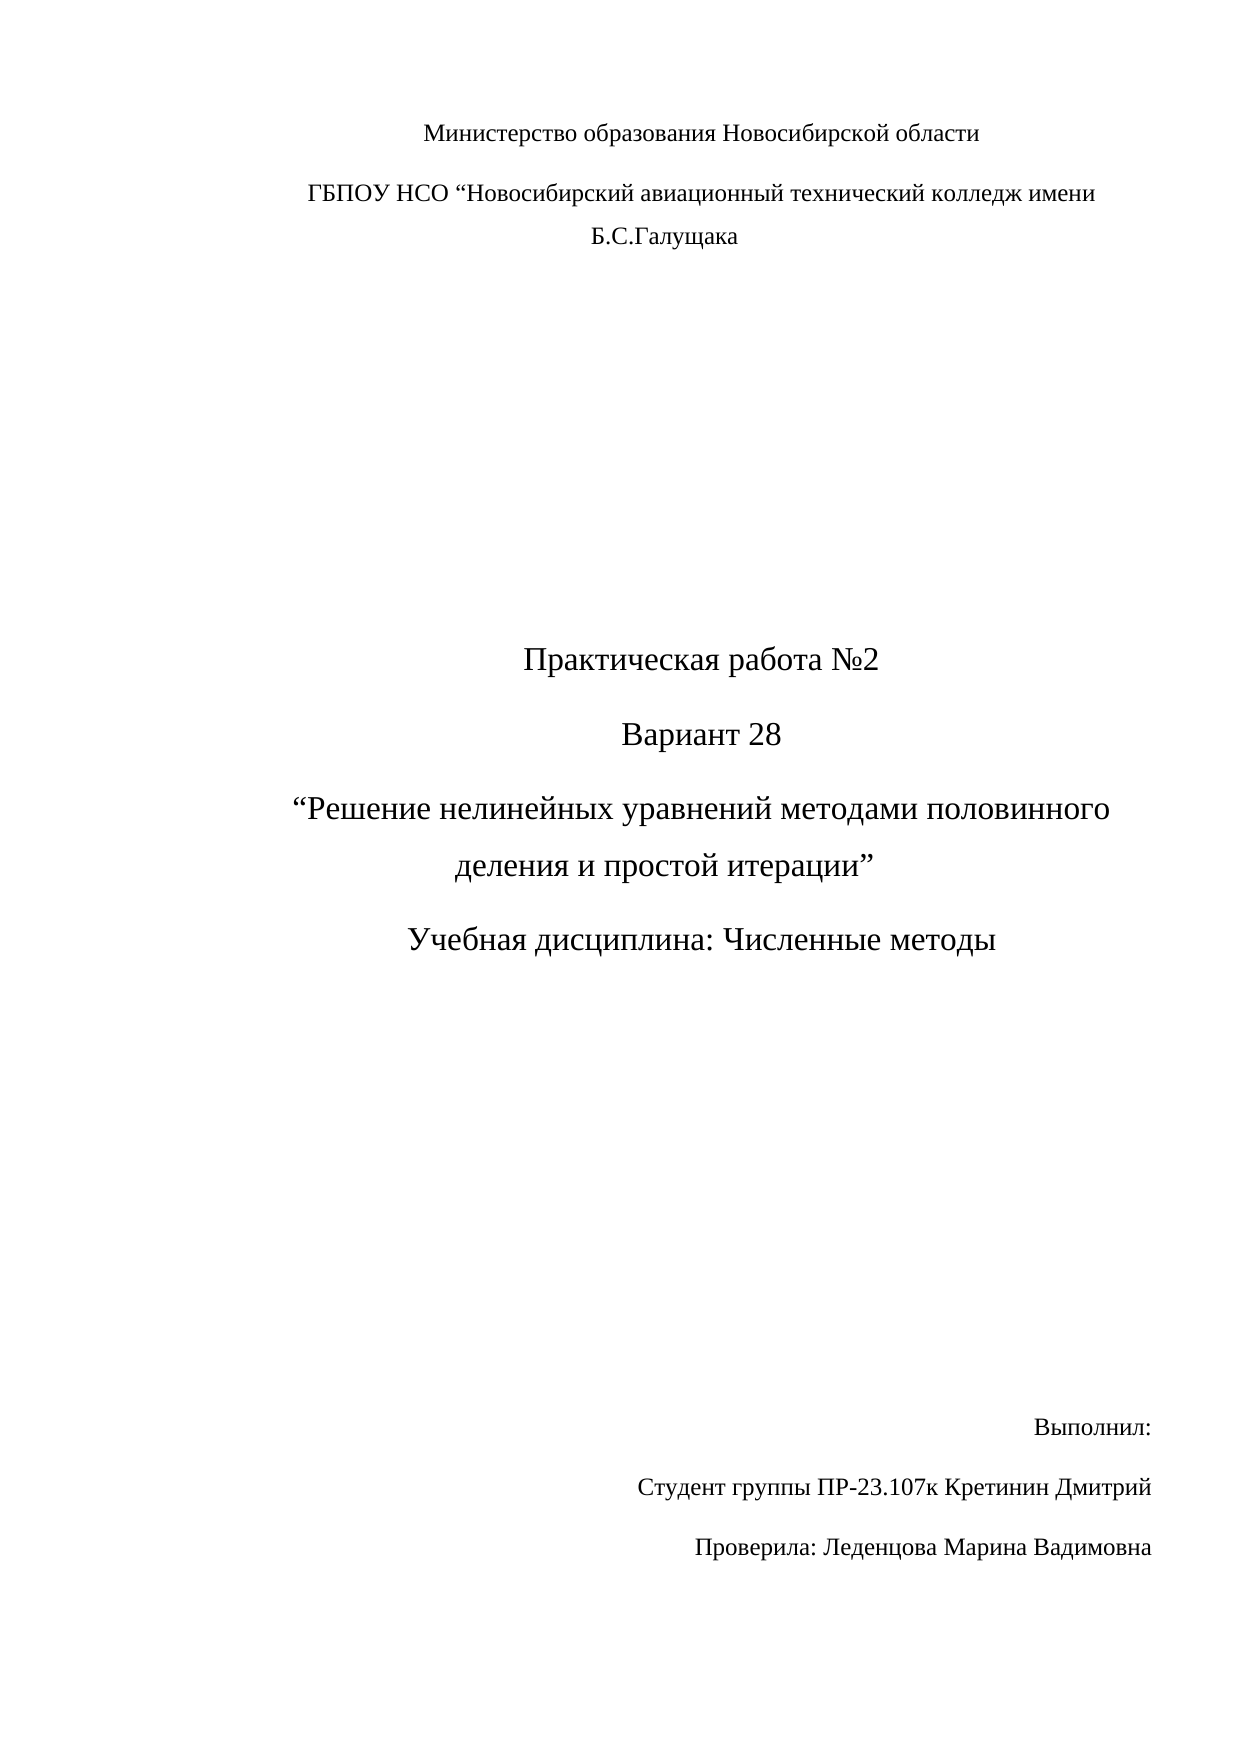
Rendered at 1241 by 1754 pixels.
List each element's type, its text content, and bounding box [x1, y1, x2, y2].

text “Решение нелинейных уравнений методами половинного деления и простой итерации” [177, 788, 1152, 884]
text ГБПОУ НСО “Новосибирский авиационный технический колледж имени Б.С.Галущака [177, 178, 1152, 250]
text Студент группы ПР-23.107к Кретинин Дмитрий [177, 1472, 1152, 1501]
text Практическая работа №2 [177, 639, 1152, 678]
text Министерство образования Новосибирской области [177, 118, 1152, 147]
text Вариант 28 [177, 714, 1152, 752]
text Выполнил: [177, 1412, 1152, 1441]
text Проверила: Леденцова Марина Вадимовна [177, 1532, 1152, 1561]
text Учебная дисциплина: Численные методы [177, 919, 1152, 958]
